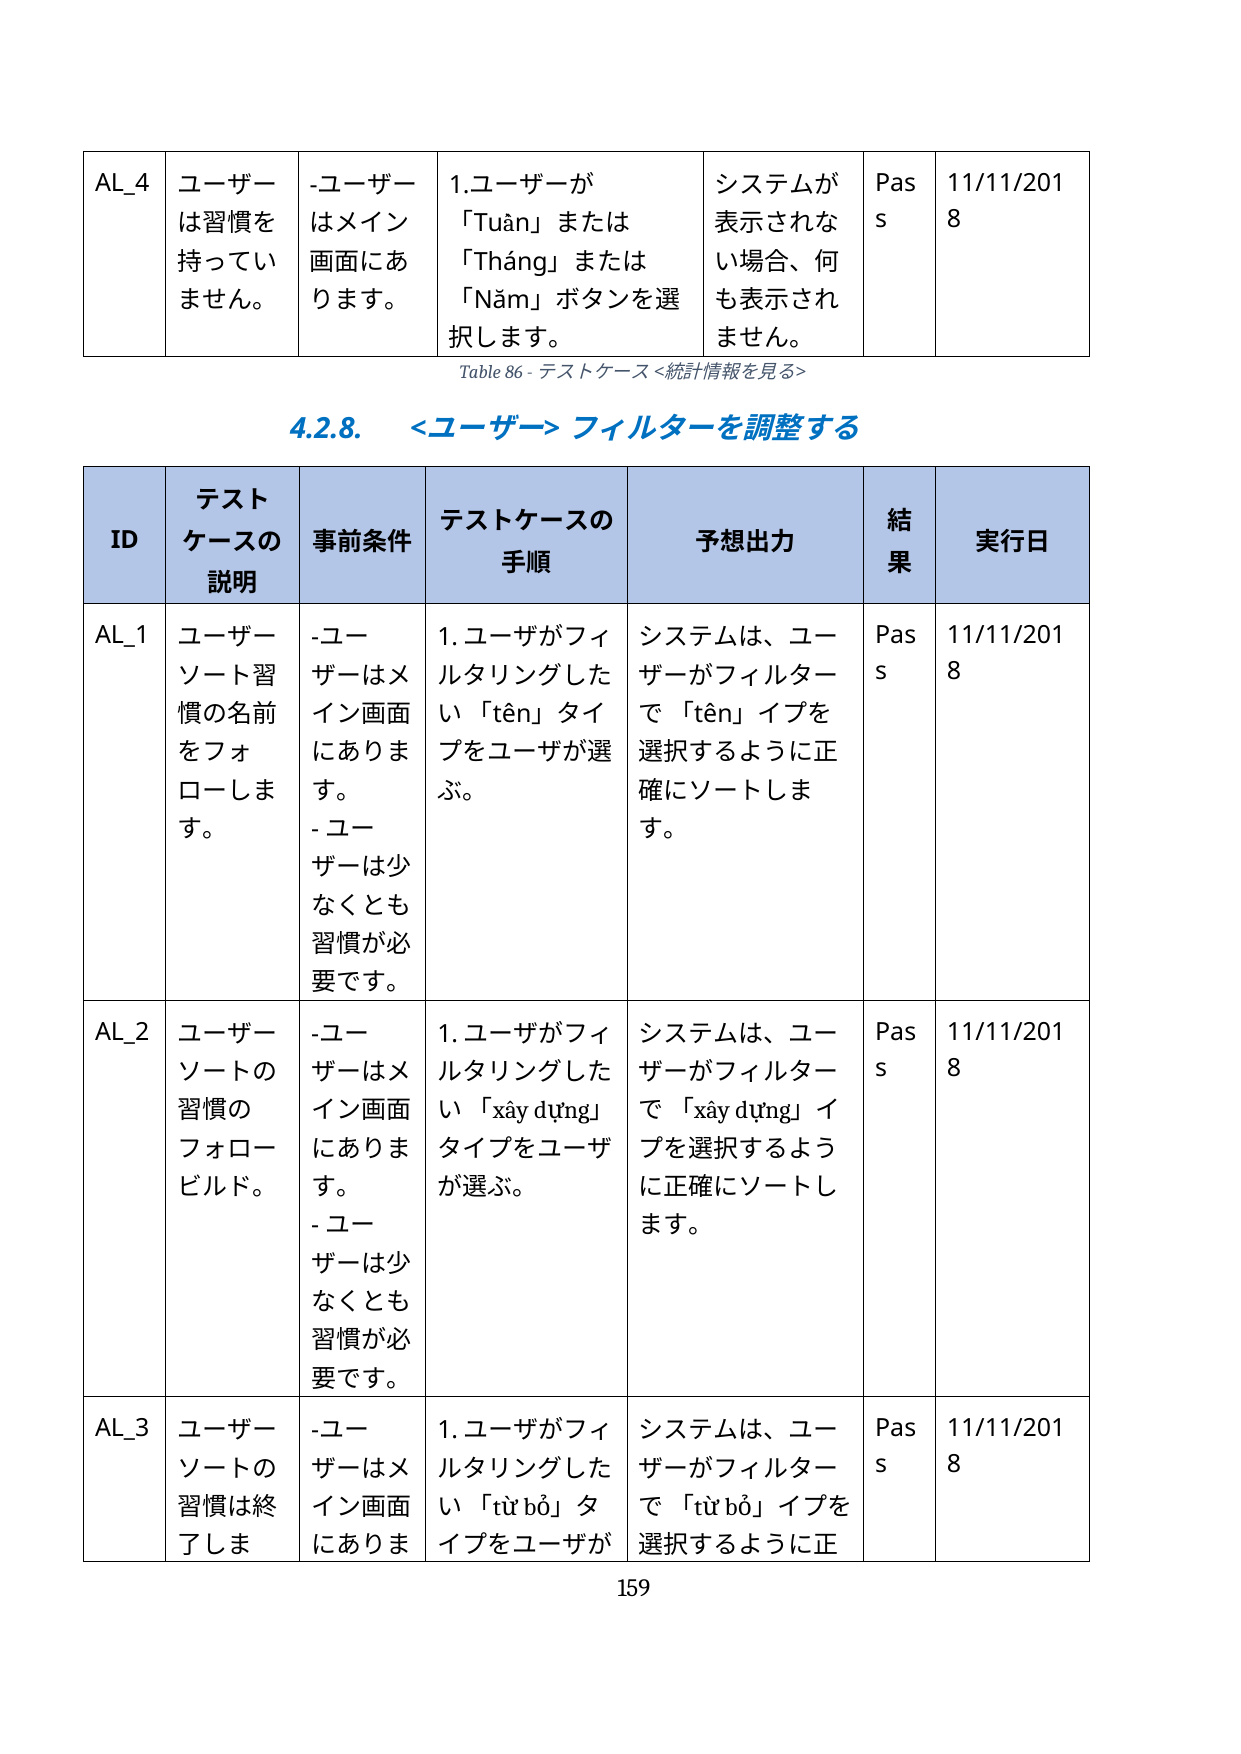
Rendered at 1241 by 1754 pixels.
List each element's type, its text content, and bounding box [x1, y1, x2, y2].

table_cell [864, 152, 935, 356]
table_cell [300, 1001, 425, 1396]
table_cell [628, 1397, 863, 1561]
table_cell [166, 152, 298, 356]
list <ユーザー> フィルターを調整する [290, 405, 1090, 447]
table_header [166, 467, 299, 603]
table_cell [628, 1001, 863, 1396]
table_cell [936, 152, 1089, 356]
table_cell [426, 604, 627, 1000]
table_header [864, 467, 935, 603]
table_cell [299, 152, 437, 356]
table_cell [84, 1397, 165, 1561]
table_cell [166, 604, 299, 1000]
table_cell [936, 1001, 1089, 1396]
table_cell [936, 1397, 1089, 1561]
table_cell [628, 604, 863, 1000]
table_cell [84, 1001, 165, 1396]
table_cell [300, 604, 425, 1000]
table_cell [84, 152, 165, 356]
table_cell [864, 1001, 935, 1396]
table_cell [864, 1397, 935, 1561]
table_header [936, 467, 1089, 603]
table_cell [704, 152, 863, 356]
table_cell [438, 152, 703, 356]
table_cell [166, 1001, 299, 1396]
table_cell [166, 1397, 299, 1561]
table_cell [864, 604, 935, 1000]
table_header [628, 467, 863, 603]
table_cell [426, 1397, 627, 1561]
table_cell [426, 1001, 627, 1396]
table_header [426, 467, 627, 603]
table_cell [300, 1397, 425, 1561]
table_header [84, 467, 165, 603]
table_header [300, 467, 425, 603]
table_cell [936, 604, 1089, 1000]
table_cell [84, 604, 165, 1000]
